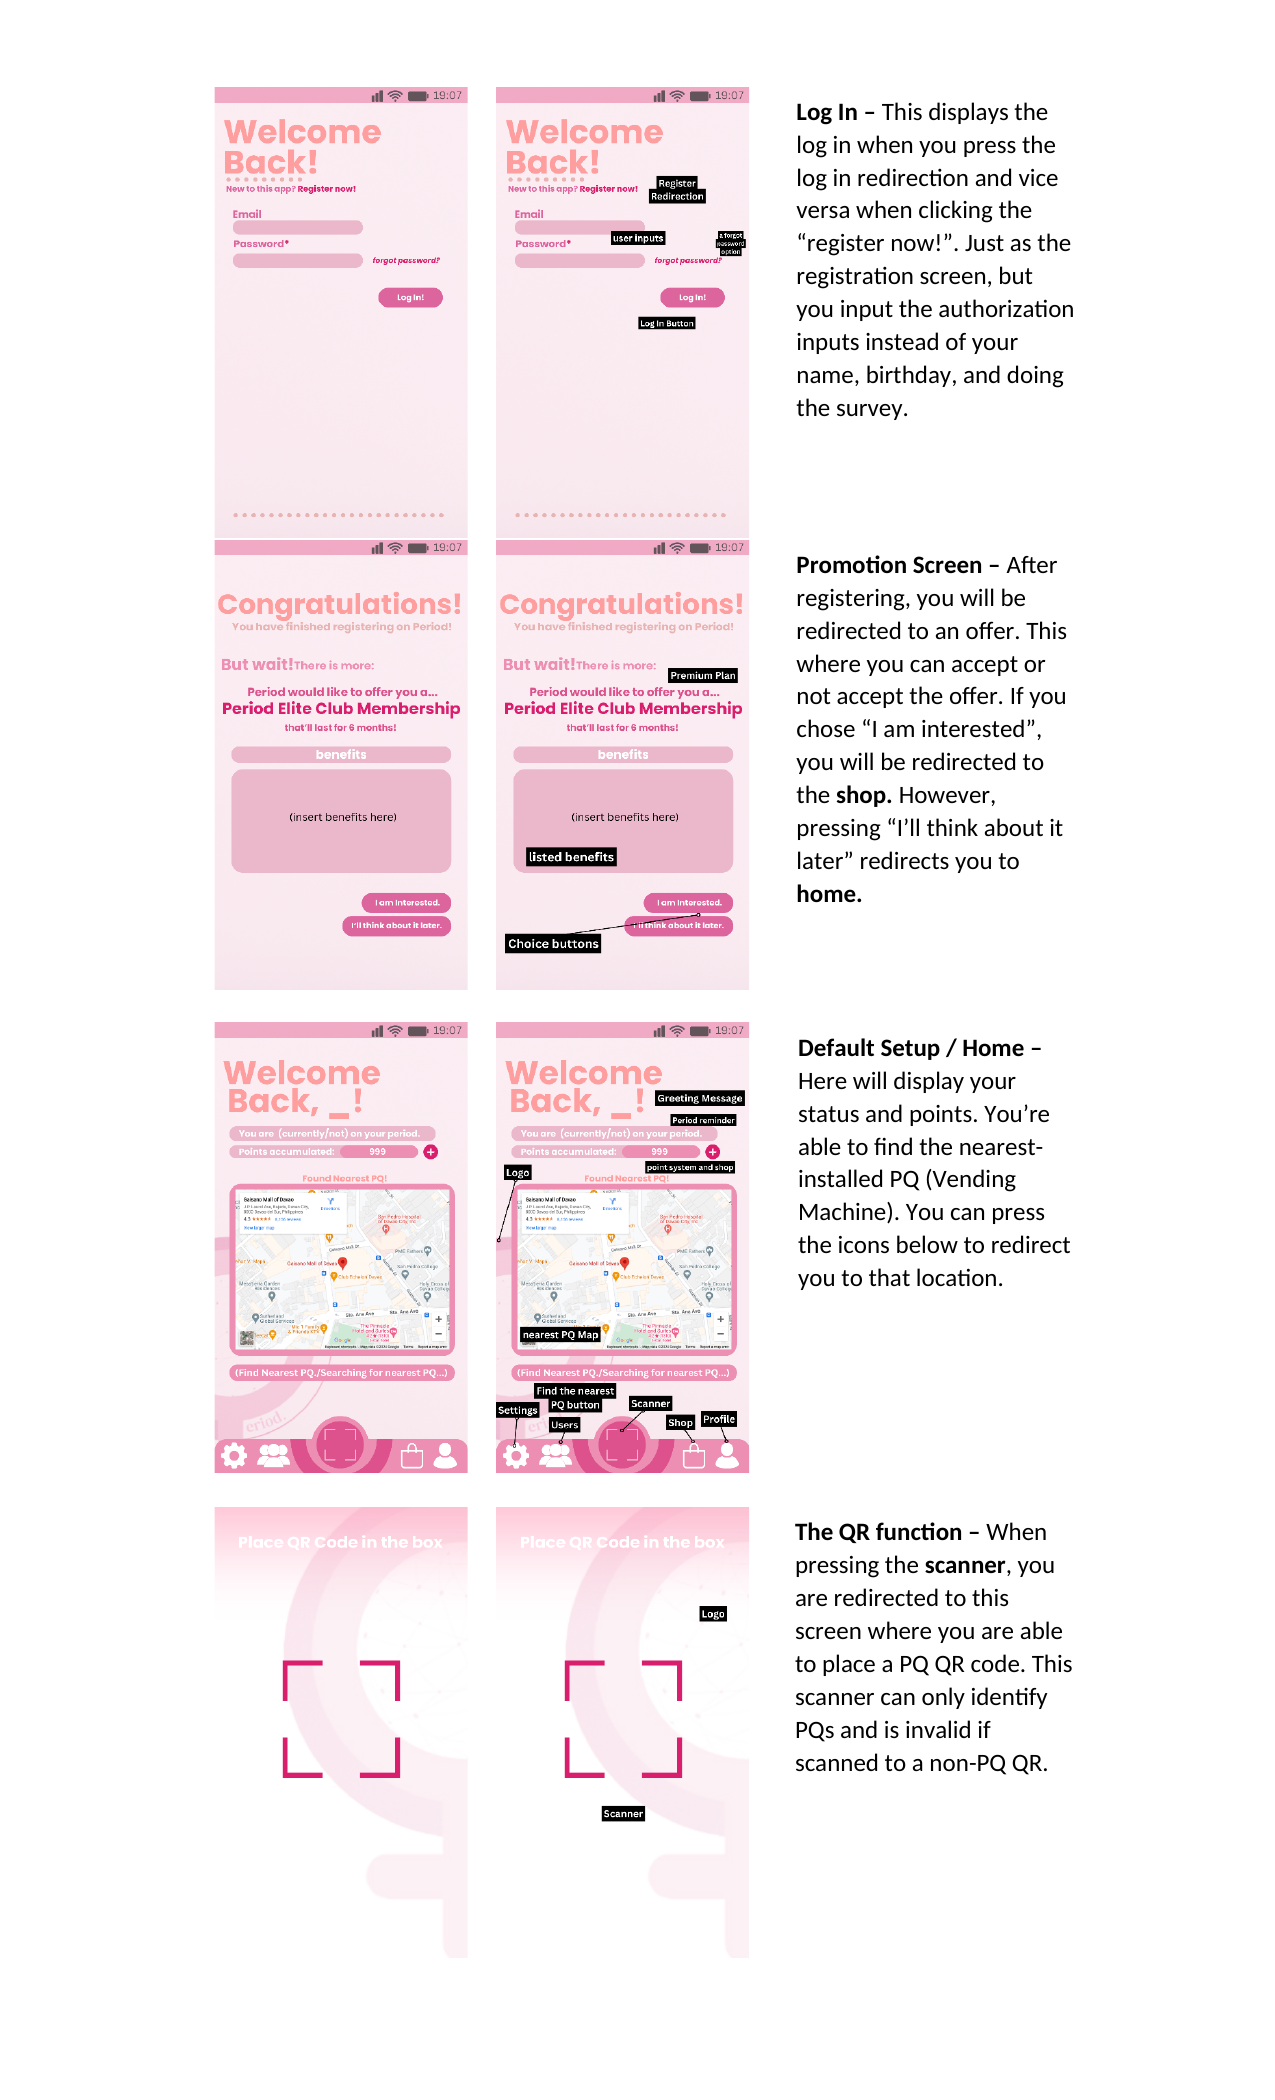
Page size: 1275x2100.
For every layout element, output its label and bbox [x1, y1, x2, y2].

picture [496, 1022, 750, 1473]
picture [214, 87, 468, 538]
picture [496, 87, 750, 538]
picture [214, 1022, 468, 1473]
picture [496, 1507, 750, 1958]
picture [214, 540, 468, 990]
picture [496, 540, 750, 990]
picture [214, 1507, 468, 1958]
